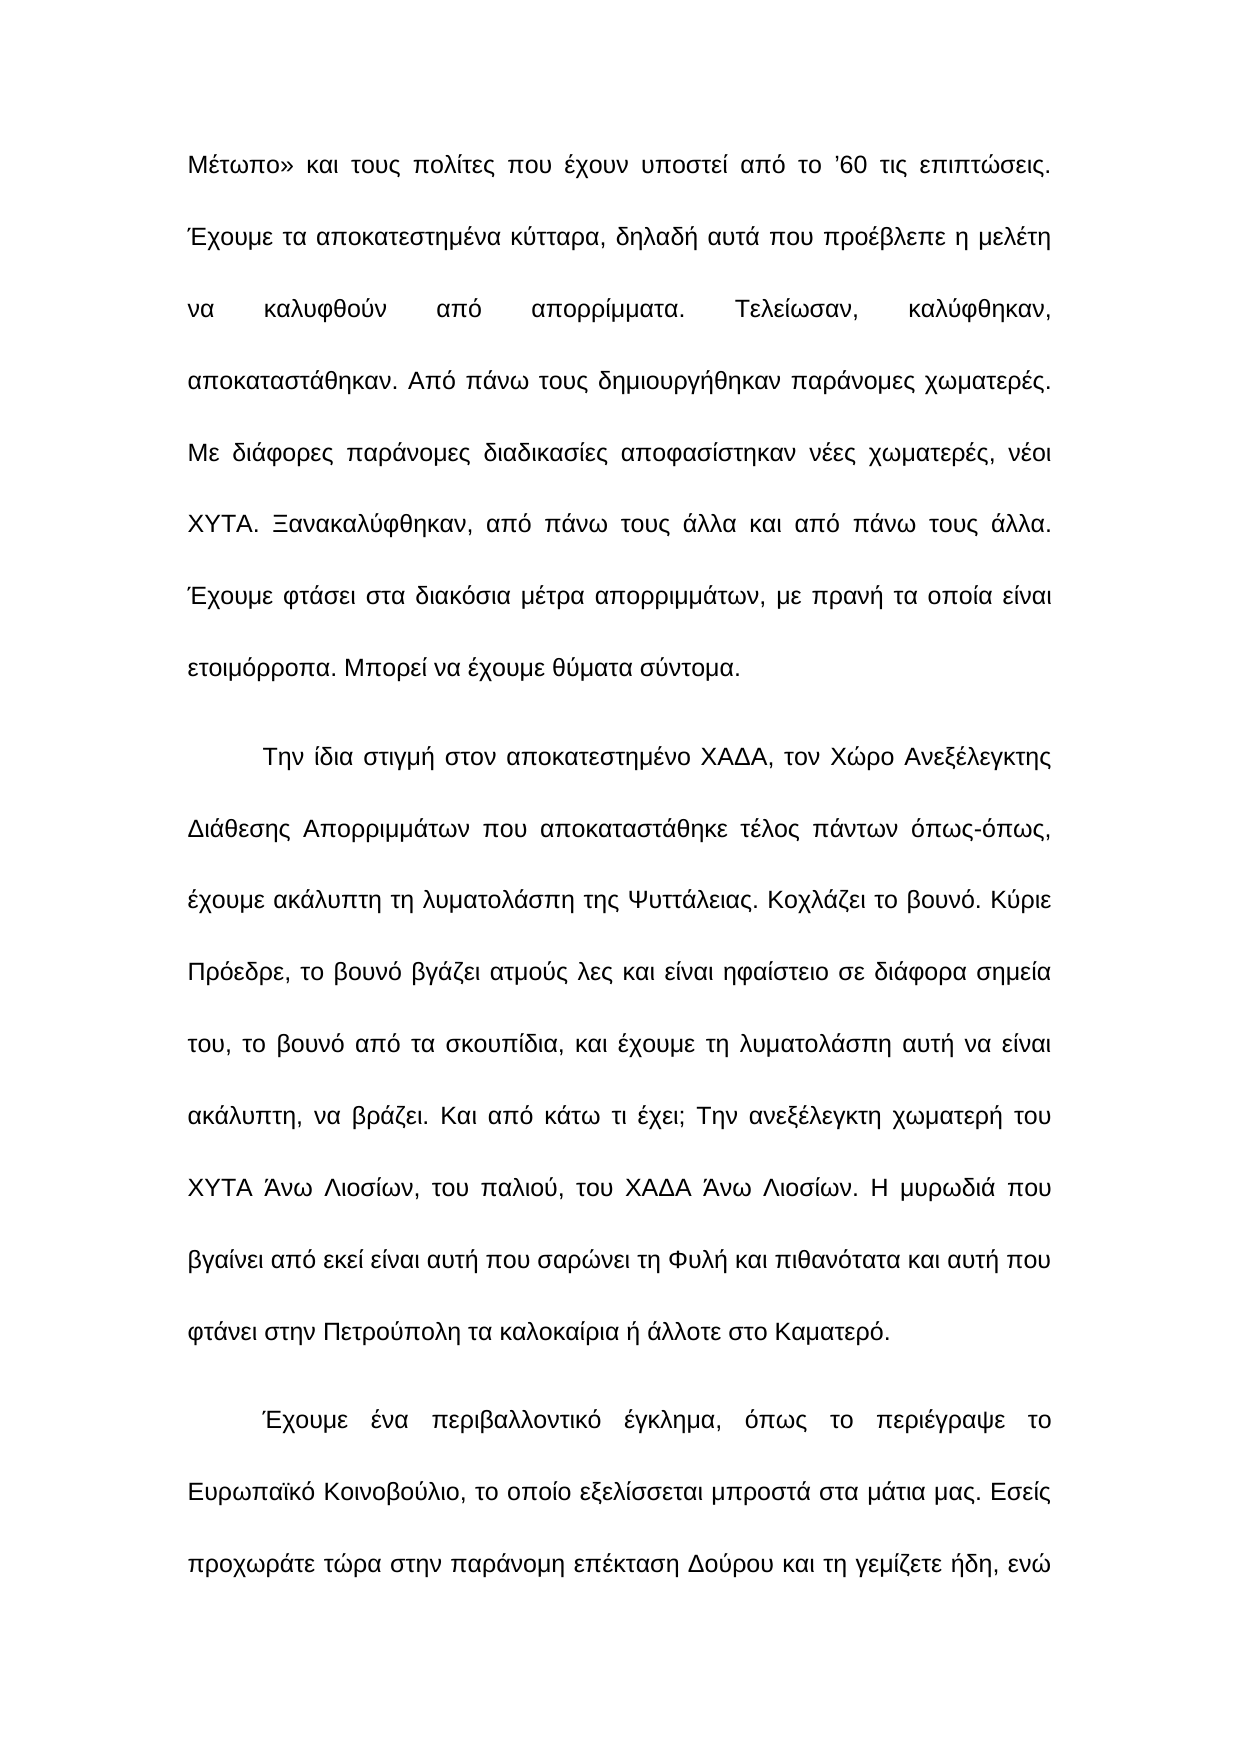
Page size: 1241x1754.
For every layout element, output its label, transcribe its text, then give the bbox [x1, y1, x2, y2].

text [187, 150, 1053, 682]
text Την ίδια στιγμή στον αποκατεστημένο ΧΑΔΑ, τον Χώρο Ανεξέλεγκτης Διάθεσης Απορριμμάτων που αποκαταστάθηκε τέλος πάντων όπως-όπως, έχουμε ακάλυπτη τη λυματολάσπη της Ψυττάλειας. Κοχλάζει το βουνό. Κύριε Πρόεδρε, το βουνό βγάζει ατμούς λες και είναι ηφαίστειο σε διάφορα σημεία του, το βουνό από τα σκουπίδια, και έχουμε τη λυματολάσπη αυτή να είναι ακάλυπτη, να βράζει. Και από κάτω τι έχει; Την ανεξέλεγκτη χωματερή του ΧΥΤΑ Άνω Λιοσίων, του παλιού, του ΧΑΔΑ Άνω Λιοσίων. Η μυρωδιά που βγαίνει από εκεί είναι αυτή που σαρώνει τη Φυλή και πιθανότατα και αυτή που φτάνει στην Πετρούπολη τα καλοκαίρια ή άλλοτε στο Καματερό. [187, 742, 1053, 1345]
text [187, 1405, 1053, 1578]
